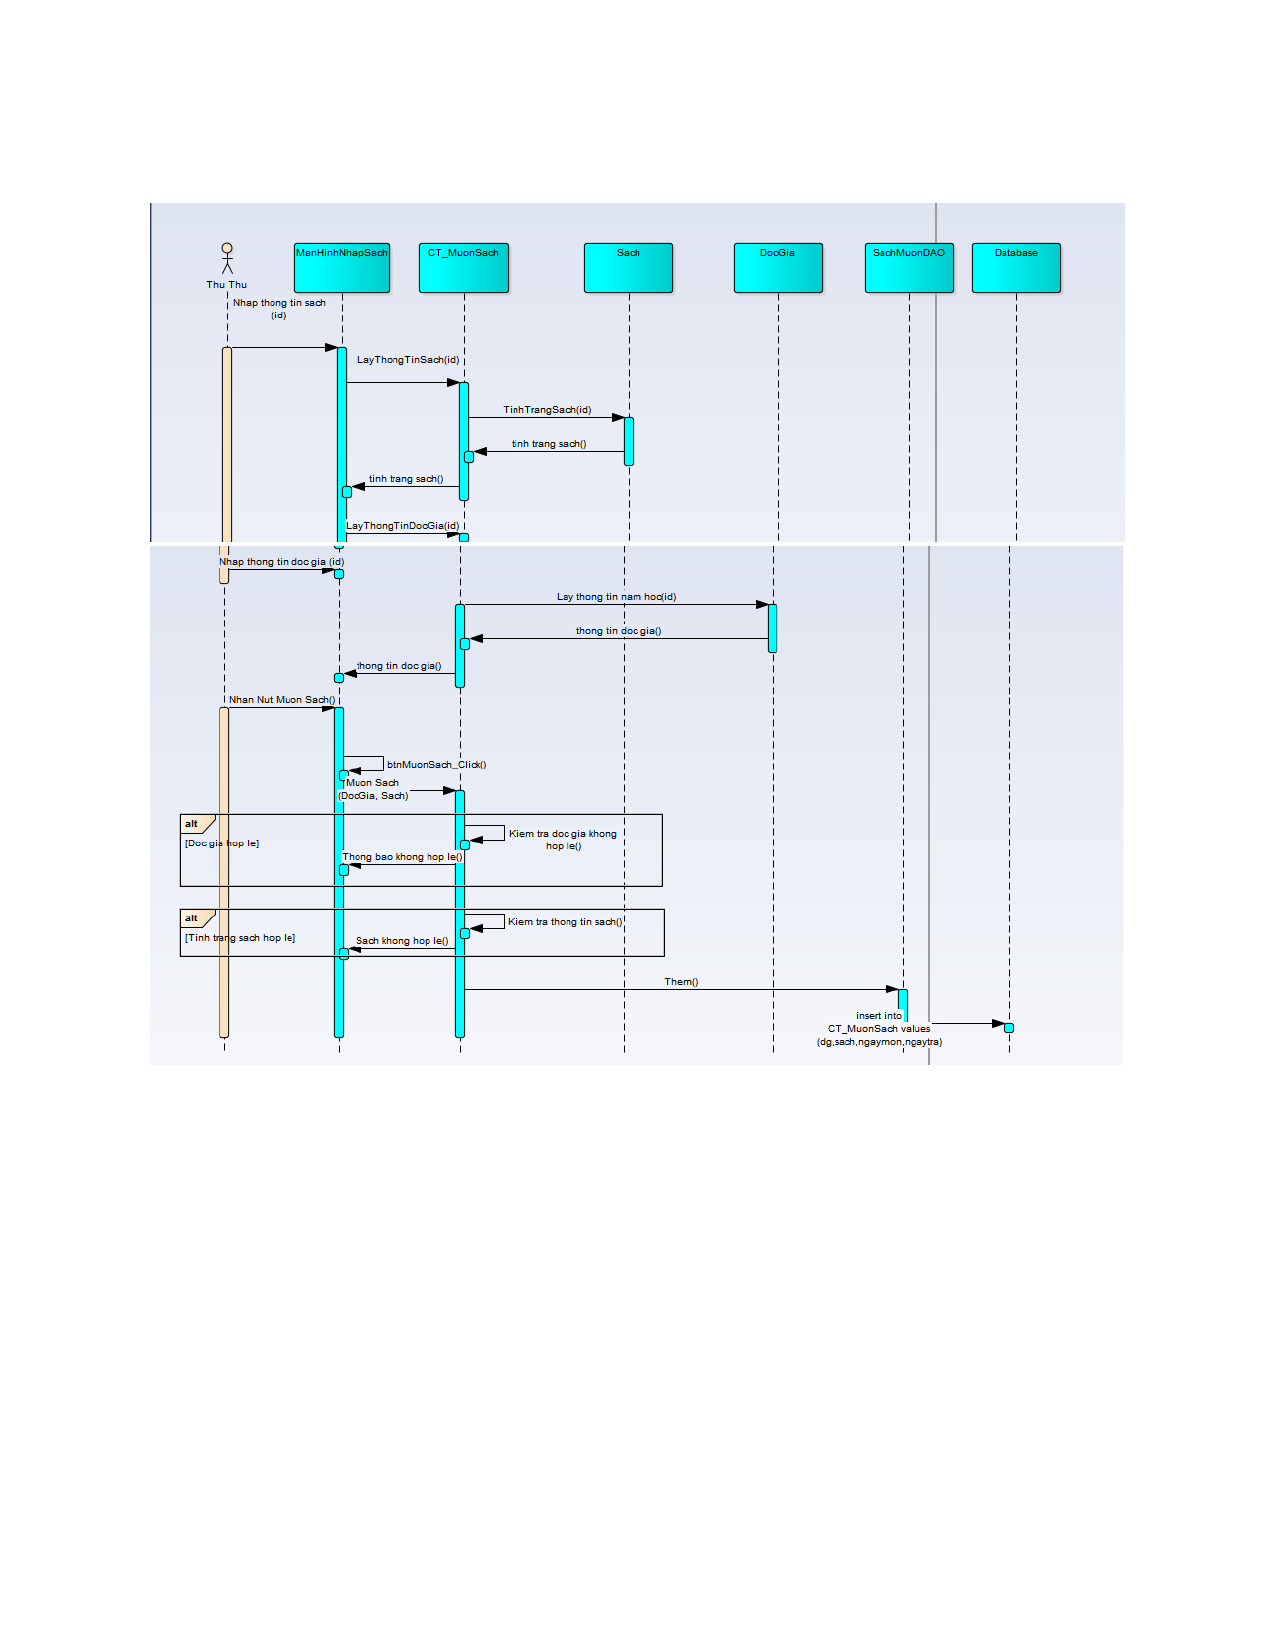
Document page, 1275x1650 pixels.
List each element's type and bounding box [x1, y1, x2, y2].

picture [150, 546, 1124, 1065]
picture [150, 203, 1125, 542]
